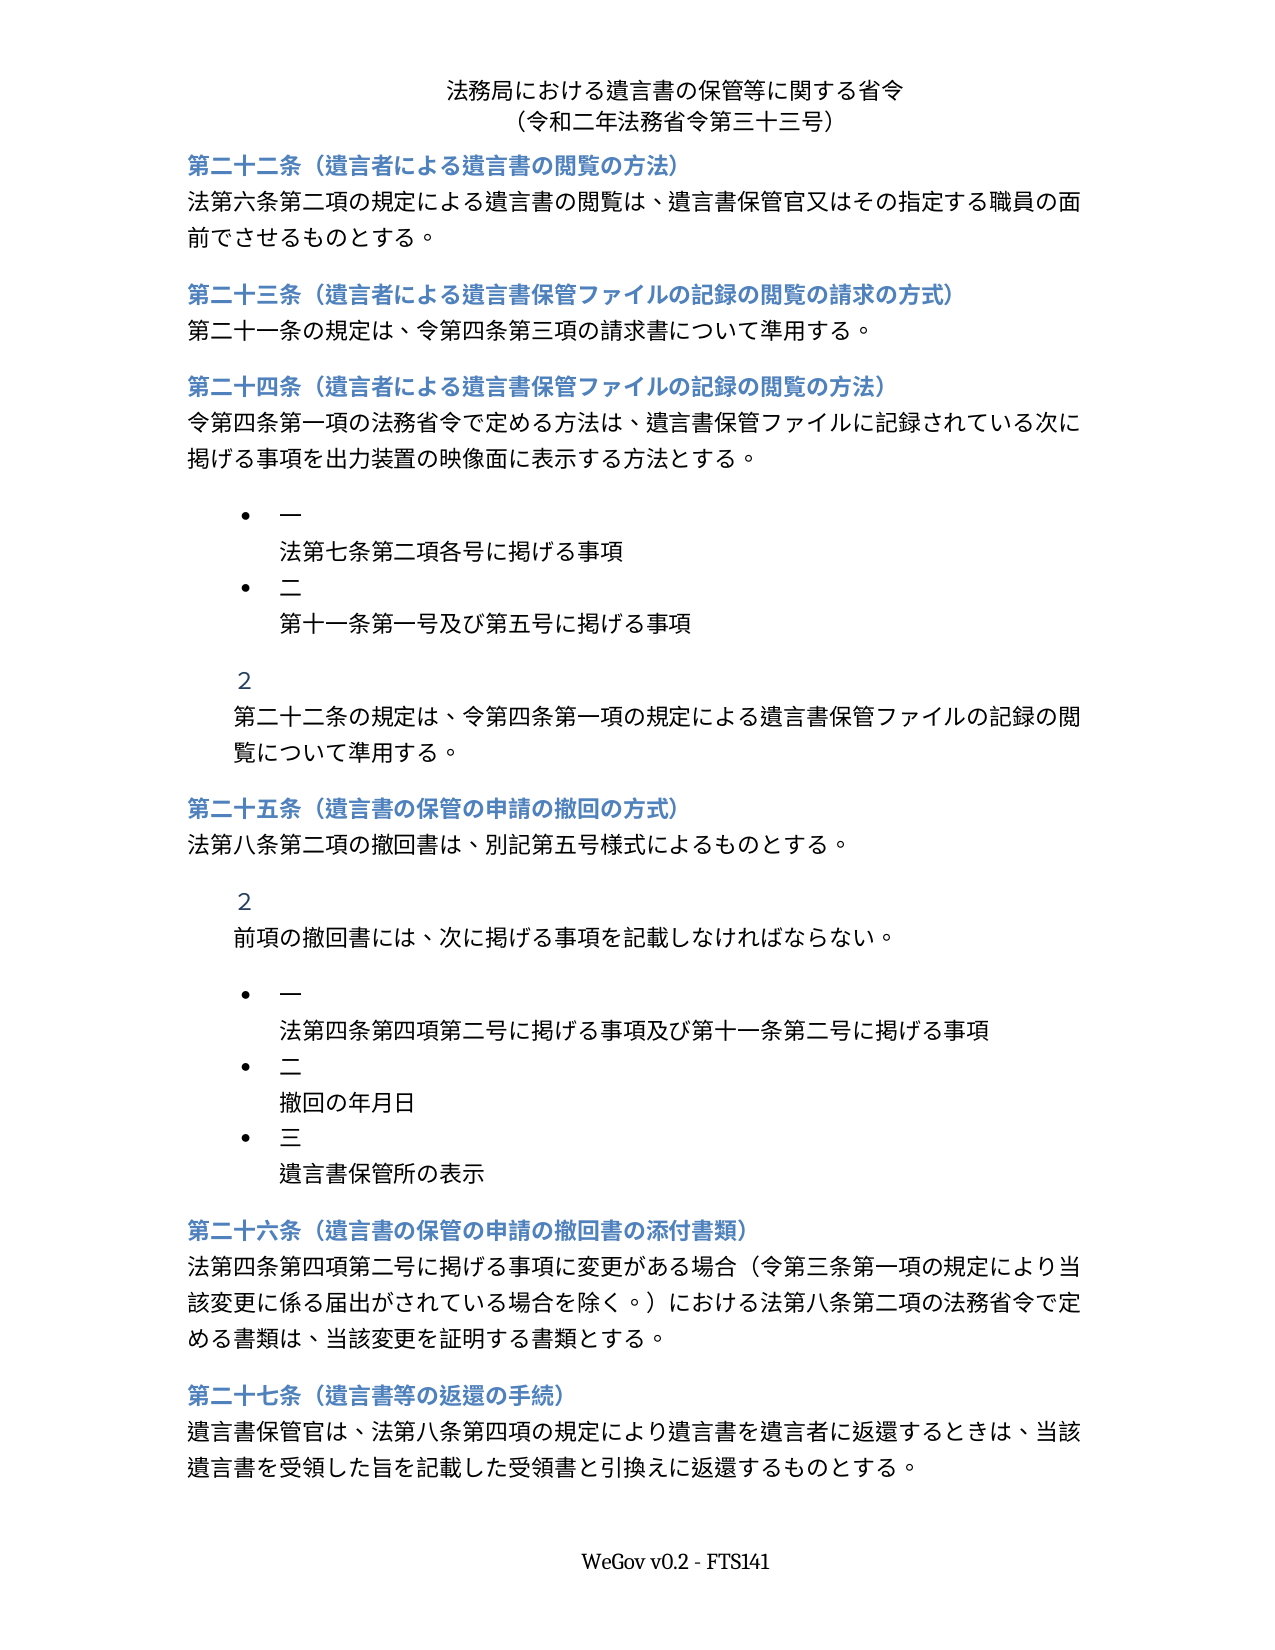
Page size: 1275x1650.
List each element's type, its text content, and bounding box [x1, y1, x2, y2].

text 第二十二条の規定は、令第四条第一項の規定による遺言書保管ファイルの記録の閲覧について準用する。 [233, 701, 1087, 768]
text 第二十一条の規定は、令第四条第三項の請求書について準用する。 [187, 314, 1087, 346]
text 令第四条第一項の法務省令で定める方法は、遺言書保管ファイルに記録されている次に掲げる事項を出力装置の映像面に表示する方法とする。 [187, 407, 1087, 474]
text 前項の撤回書には、次に掲げる事項を記載しなければならない。 [233, 922, 1087, 953]
text 法第八条第二項の撤回書は、別記第五号様式によるものとする。 [187, 829, 1087, 860]
subtitle ２ [233, 886, 1087, 917]
list 二 撤回の年月日 [242, 1051, 1087, 1118]
text 遺言書保管官は、法第八条第四項の規定により遺言書を遺言者に返還するときは、当該遺言書を受領した旨を記載した受領書と引換えに返還するものとする。 [187, 1416, 1087, 1483]
subtitle 第二十二条（遺言者による遺言書の閲覧の方法） [187, 150, 1087, 181]
text 法第六条第二項の規定による遺言書の閲覧は、遺言書保管官又はその指定する職員の面前でさせるものとする。 [187, 186, 1087, 253]
subtitle ２ [233, 664, 1087, 696]
subtitle 第二十四条（遺言者による遺言書保管ファイルの記録の閲覧の方法） [187, 371, 1087, 403]
subtitle 第二十六条（遺言書の保管の申請の撤回書の添付書類） [187, 1215, 1087, 1246]
subtitle 第二十五条（遺言書の保管の申請の撤回の方式） [187, 793, 1087, 824]
list 一 法第七条第二項各号に掲げる事項 [242, 500, 1087, 567]
subtitle 第二十三条（遺言者による遺言書保管ファイルの記録の閲覧の請求の方式） [187, 279, 1087, 310]
text 法第四条第四項第二号に掲げる事項に変更がある場合（令第三条第一項の規定により当該変更に係る届出がされている場合を除く。）における法第八条第二項の法務省令で定める書類は、当該変更を証明する書類とする。 [187, 1251, 1087, 1354]
subtitle 第二十七条（遺言書等の返還の手続） [187, 1380, 1087, 1411]
list 三 遺言書保管所の表示 [242, 1122, 1087, 1189]
list 二 第十一条第一号及び第五号に掲げる事項 [242, 572, 1087, 639]
list 一 法第四条第四項第二号に掲げる事項及び第十一条第二号に掲げる事項 [242, 979, 1087, 1046]
